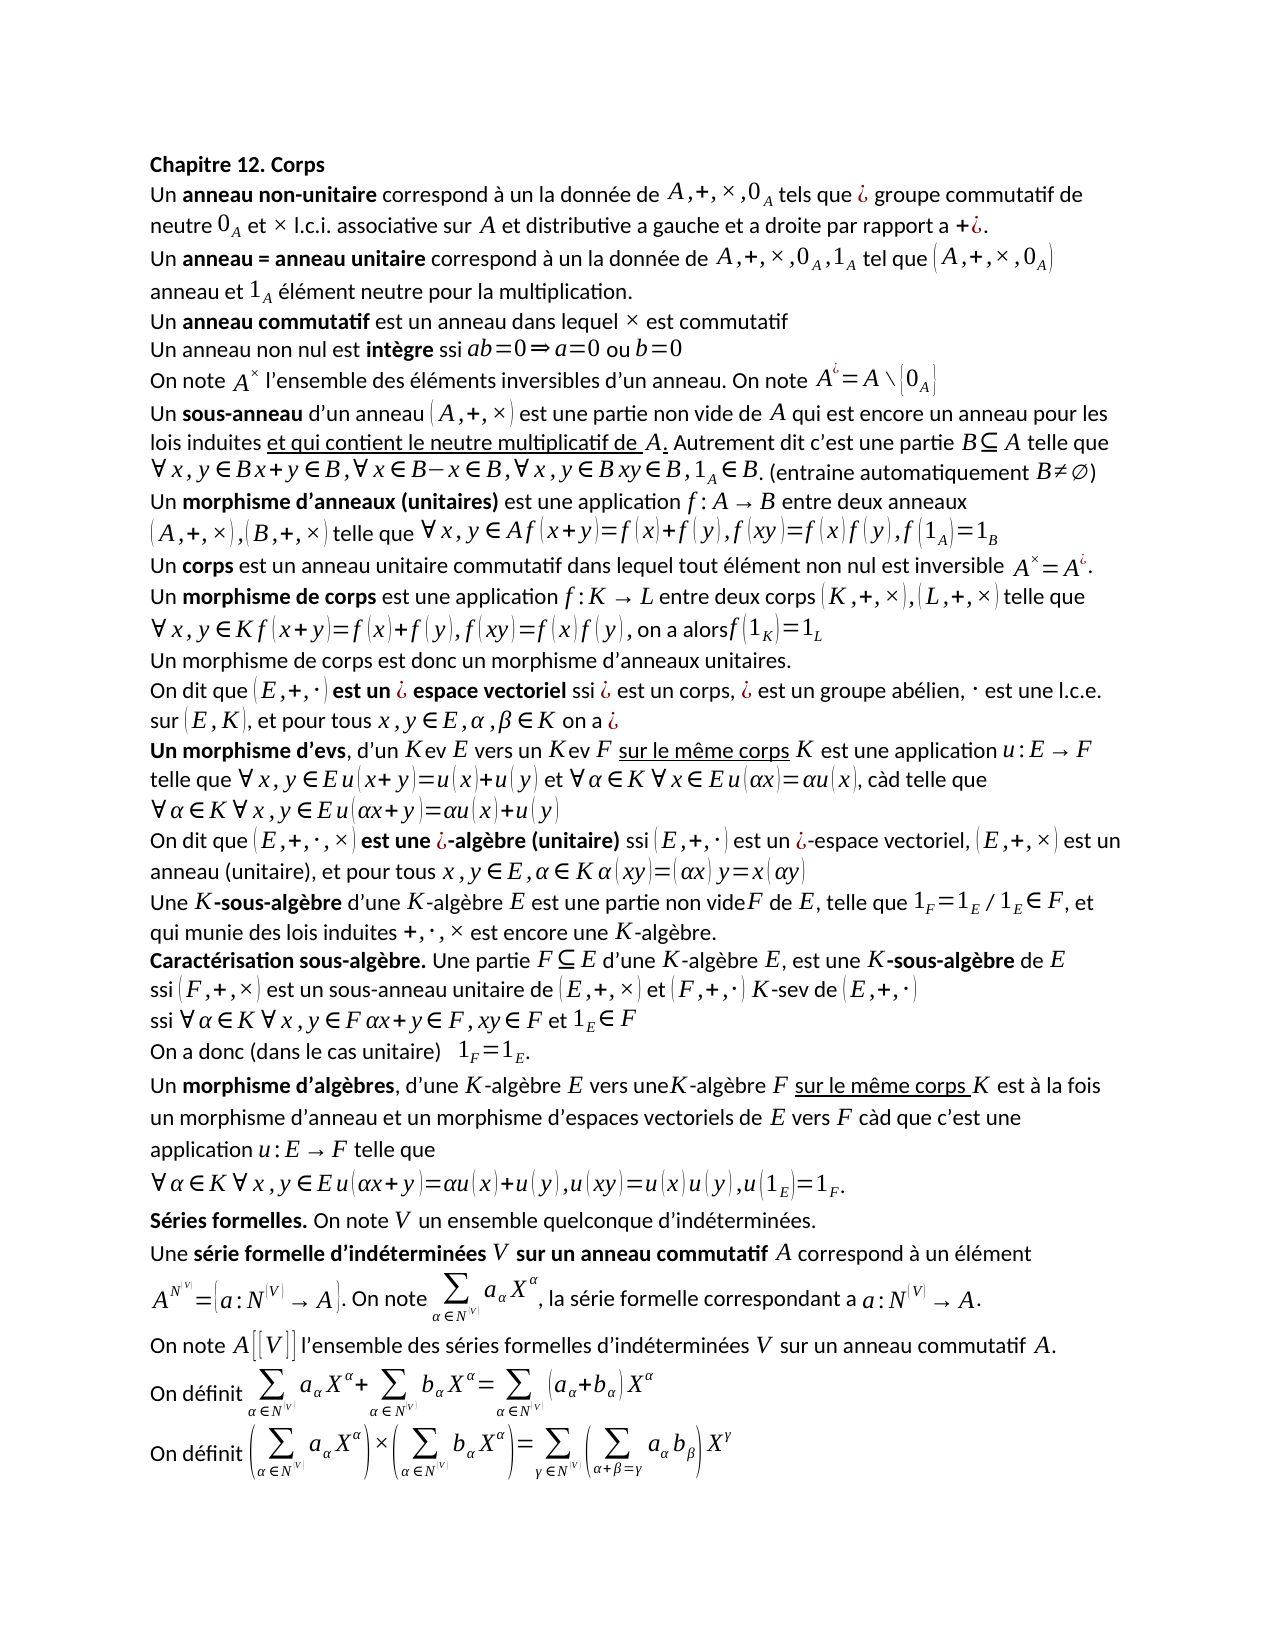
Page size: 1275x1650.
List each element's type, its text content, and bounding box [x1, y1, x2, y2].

text Une -sous-algèbre d’une -algèbre est une partie non vide de , telle que / , et qui munie des lois induites est encore une -algèbre. Caractérisation sous-algèbre. Une partie d’une -algèbre , est une -sous-algèbre de [150, 886, 1125, 974]
text ssi est un sous-anneau unitaire de et -sev de [150, 974, 1125, 1004]
text Un anneau = anneau unitaire correspond à un la donnée de tel que anneau et élément neutre pour la multiplication. [150, 241, 1125, 307]
text Un anneau commutatif est un anneau dans lequel est commutatif Un anneau non nul est intègre ssi ou [150, 307, 1125, 363]
text ssi et [150, 1004, 1125, 1036]
text Un anneau non-unitaire correspond à un la donnée de tels que groupe commutatif de neutre et l.c.i. associative sur et distributive a gauche et a droite par rapport a . [150, 178, 1125, 241]
text Chapitre 12. Corps [150, 150, 1125, 178]
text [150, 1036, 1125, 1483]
text Un corps est un anneau unitaire commutatif dans lequel tout élément non nul est inversible . Un morphisme de corps est une application entre deux corps telle que on a alors Un morphisme de corps est donc un morphisme d’anneaux unitaires. On dit que est un espace vectoriel ssi est un corps, est un groupe abélien, est une l.c.e. sur , et pour tous on a Un morphisme d’evs, d’un ev vers un ev sur le même corps est une application telle que et , càd telle que [150, 550, 1125, 825]
text On note l’ensemble des éléments inversibles d’un anneau. On note Un sous-anneau d’un anneau est une partie non vide de qui est encore un anneau pour les lois induites et qui contient le neutre multiplicatif de . Autrement dit c’est une partie telle que . (entraine automatiquement ) Un morphisme d’anneaux (unitaires) est une application entre deux anneaux telle que [150, 363, 1125, 550]
text On dit que est une -algèbre (unitaire) ssi est un -espace vectoriel, est un anneau (unitaire), et pour tous [150, 825, 1125, 886]
